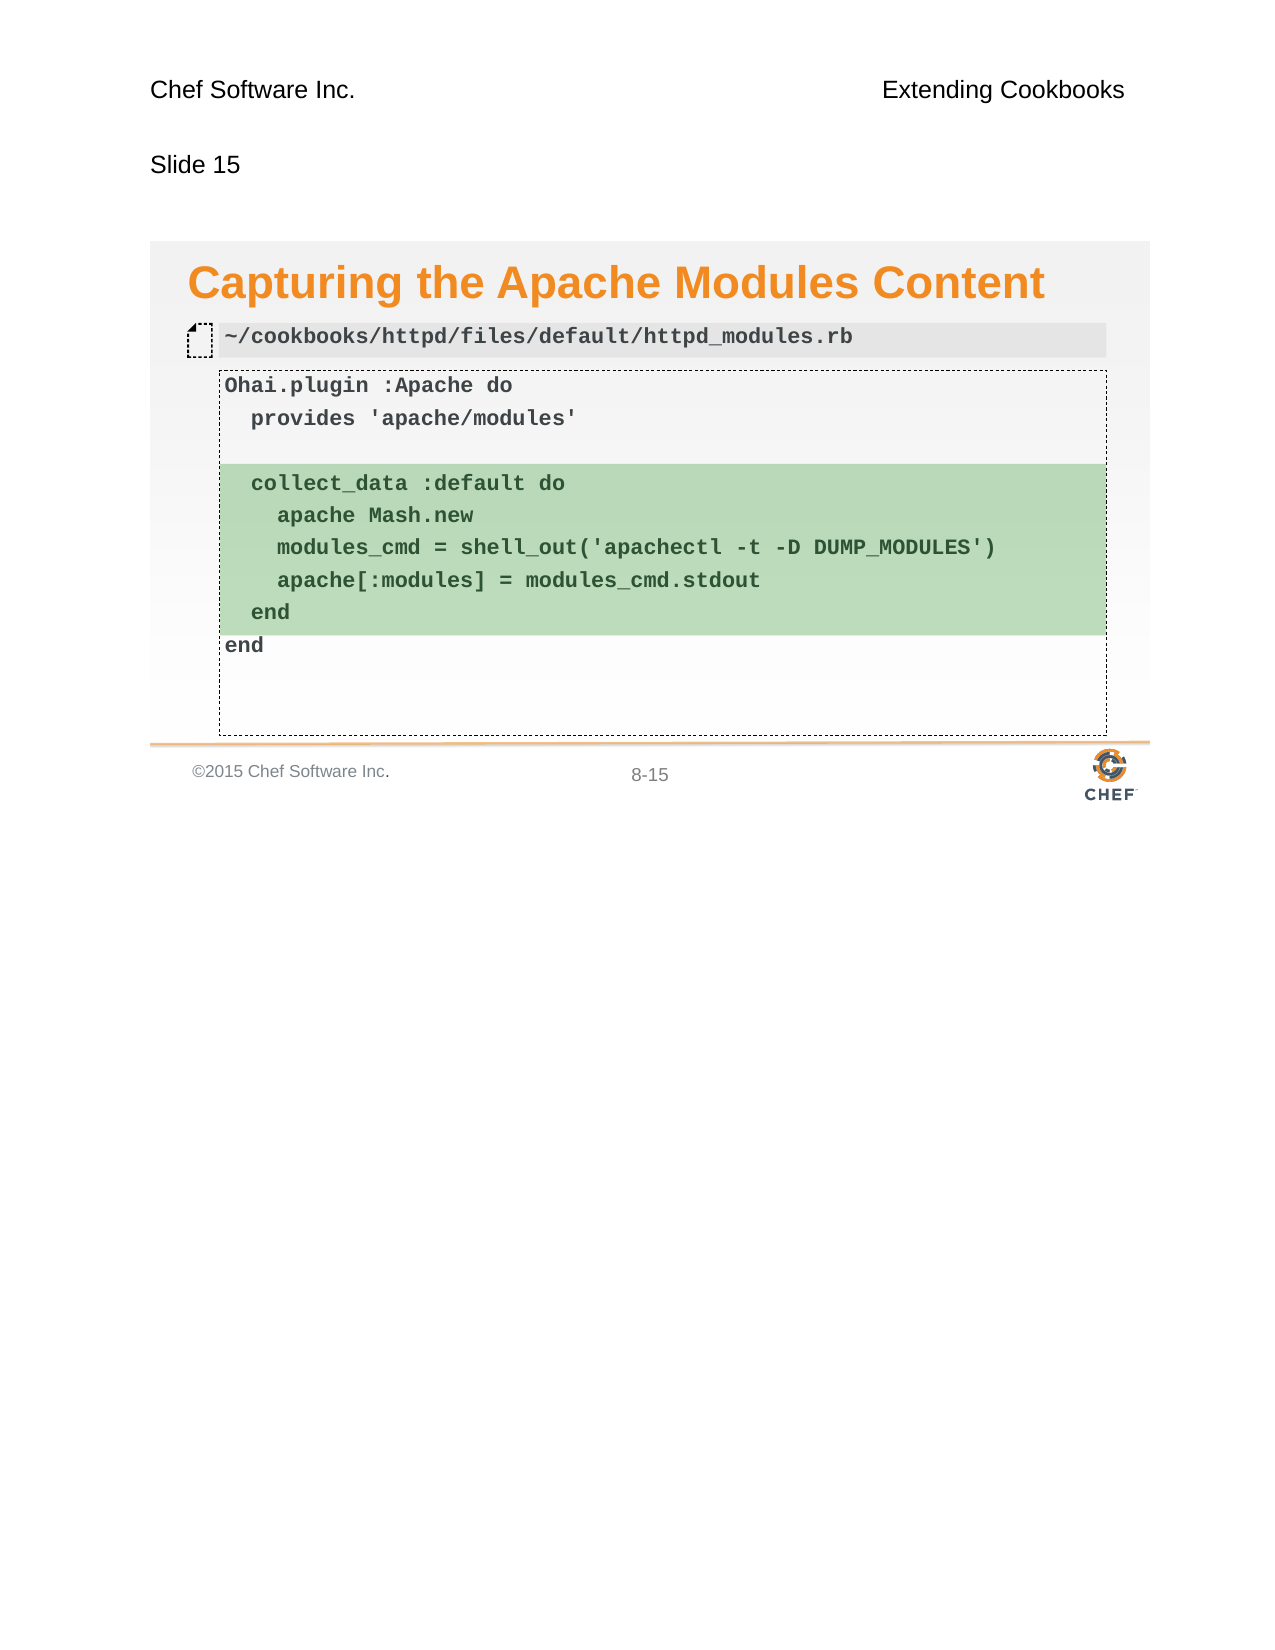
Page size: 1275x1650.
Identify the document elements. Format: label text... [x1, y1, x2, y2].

text Slide 15 [150, 150, 1125, 179]
